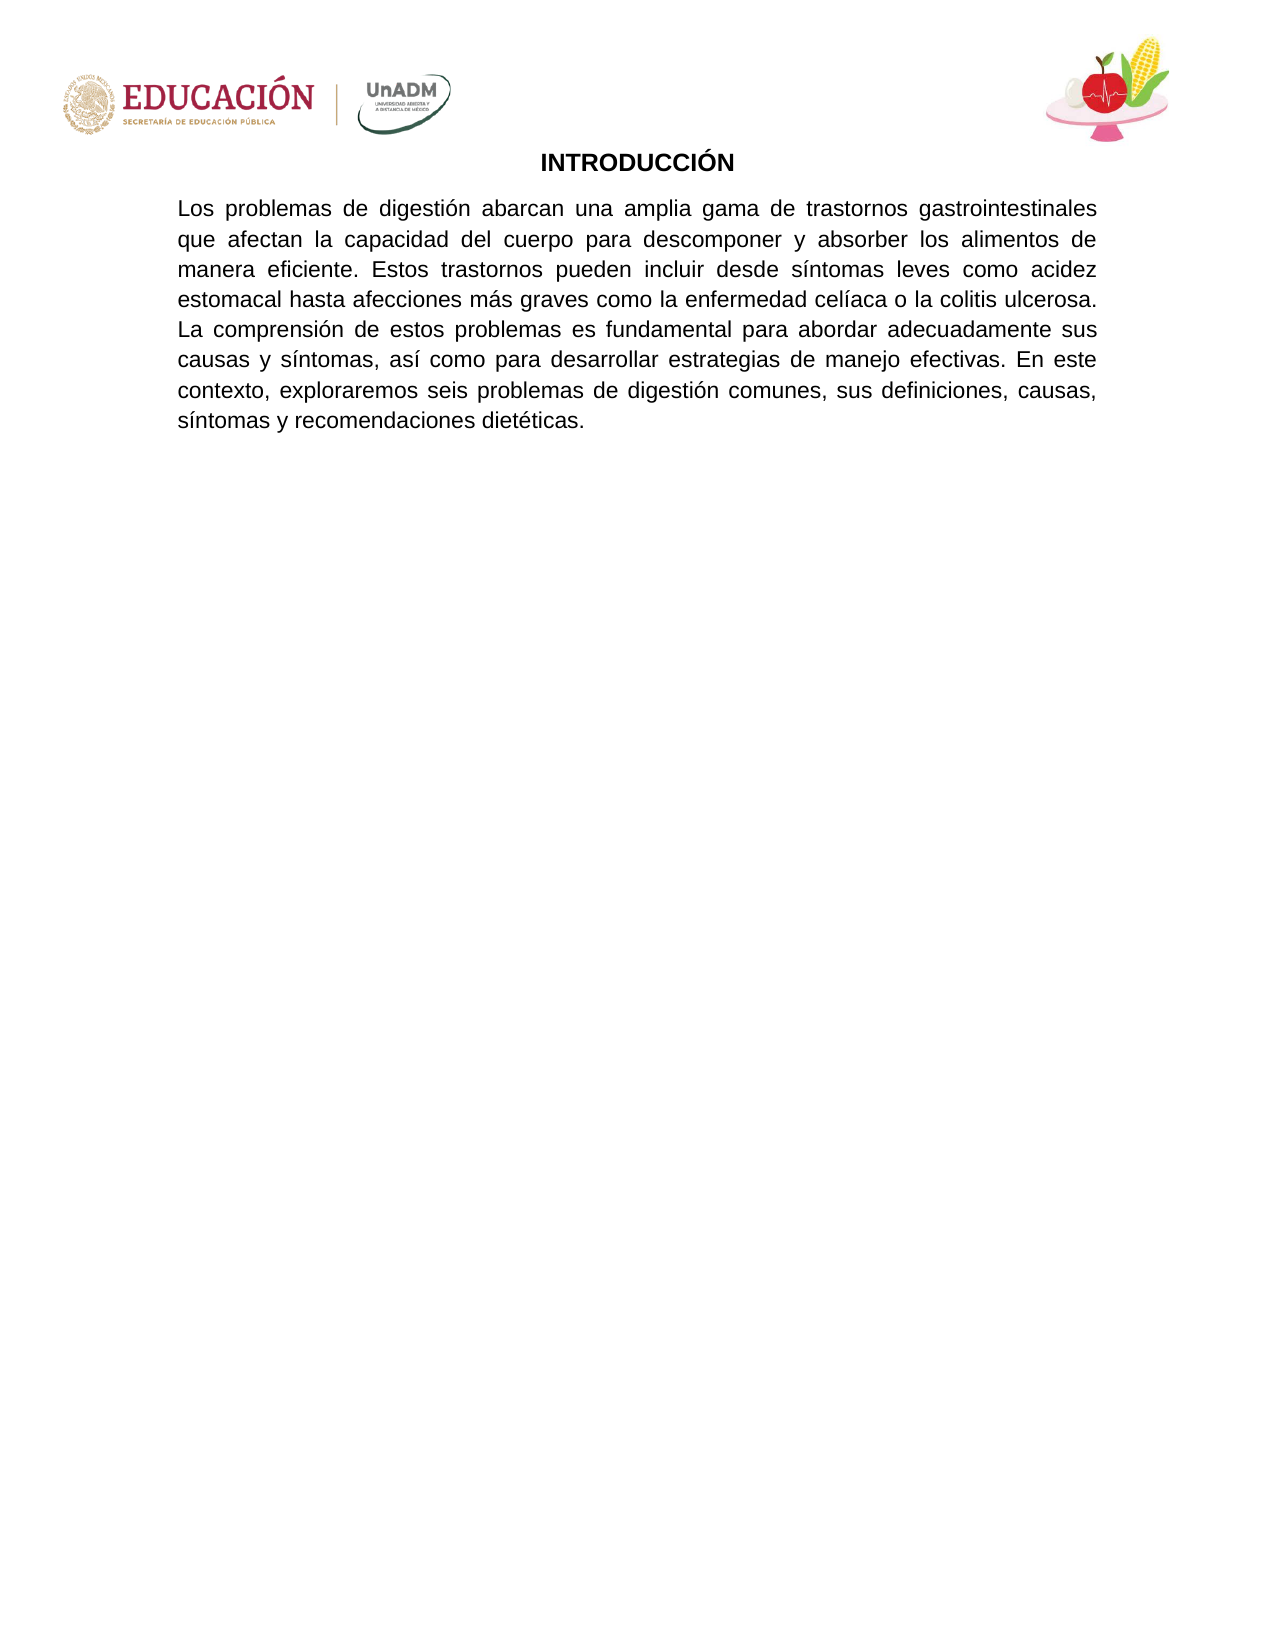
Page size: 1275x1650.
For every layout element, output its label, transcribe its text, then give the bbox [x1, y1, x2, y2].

text INTRODUCCIÓN [177, 148, 1098, 176]
text Los problemas de digestión abarcan una amplia gama de trastornos gastrointestinales que afectan la capacidad del cuerpo para descomponer y absorber los alimentos de manera eficiente. Estos trastornos pueden incluir desde síntomas leves como acidez estomacal hasta afecciones más graves como la enfermedad celíaca o la colitis ulcerosa. La comprensión de estos problemas es fundamental para abordar adecuadamente sus causas y síntomas, así como para desarrollar estrategias de manejo efectivas. En este contexto, exploraremos seis problemas de digestión comunes, sus definiciones, causas, síntomas y recomendaciones dietéticas. [177, 195, 1098, 433]
picture [63, 65, 451, 146]
picture [1042, 34, 1170, 148]
